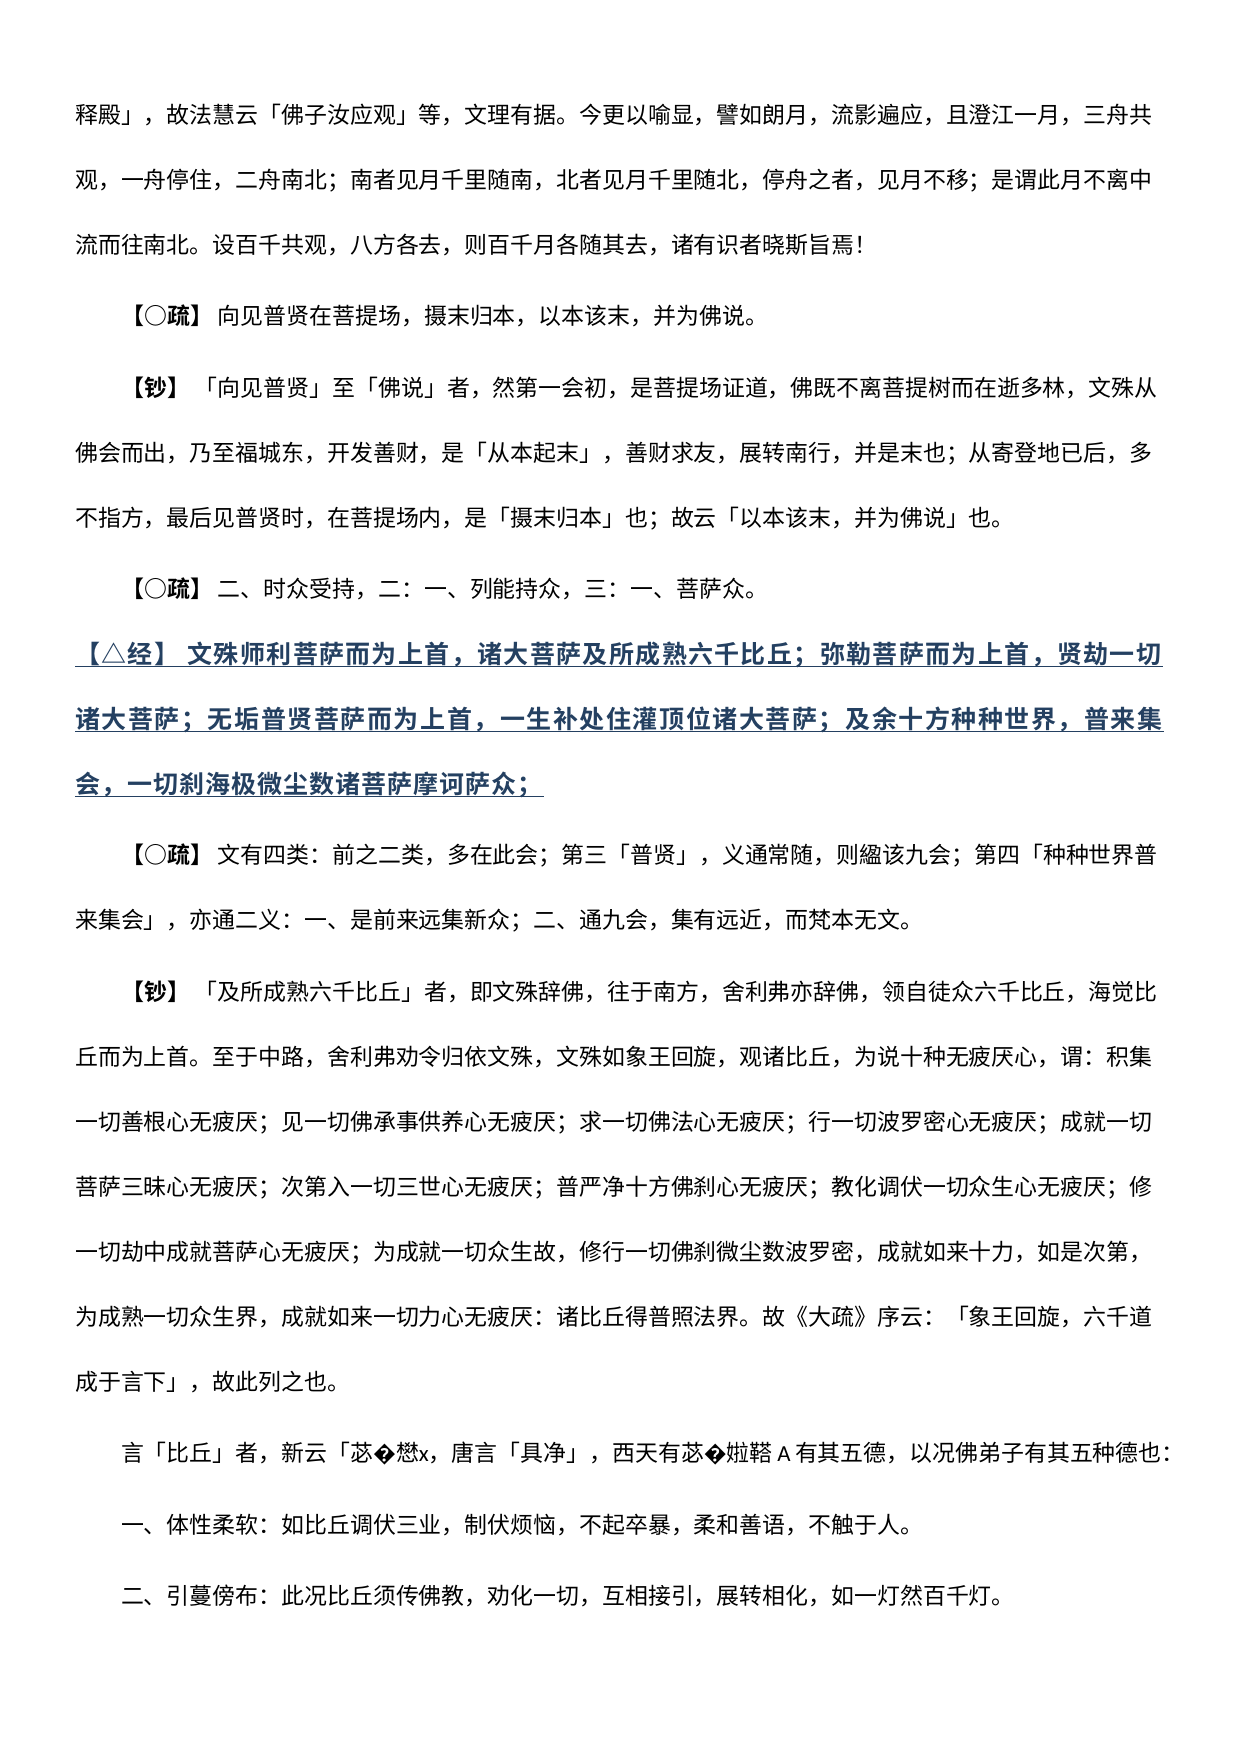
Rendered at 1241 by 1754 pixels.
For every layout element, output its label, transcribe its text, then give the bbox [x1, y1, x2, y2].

text 一、体性柔软：如比丘调伏三业，制伏烦恼，不起卒暴，柔和善语，不触于人。 [75, 1491, 1165, 1556]
text 言「比丘」者，新云「苾�𢡟x，唐言「具净」，西天有苾�𡝰鞳A有其五德，以况佛弟子有其五种德也： [75, 1419, 1165, 1484]
text 【○疏】 文有四类：前之二类，多在此会；第三「普贤」，义通常随，则䋼该九会；第四「种种世界普来集会」，亦通二义：一、是前来远集新众；二、通九会，集有远近，而梵本无文。 [75, 822, 1165, 952]
text 【△经】 文殊师利菩萨而为上首，诸大菩萨及所成熟六千比丘；弥勒菩萨而为上首，贤劫一切诸大菩萨；无垢普贤菩萨而为上首，一生补处住灌顶位诸大菩萨；及余十方种种世界，普来集会，一切刹海极微尘数诸菩萨摩诃萨众； [75, 620, 1165, 815]
text 二、引蔓傍布：此况比丘须传佛教，劝化一切，互相接引，展转相化，如一灯然百千灯。 [75, 1562, 1165, 1627]
text 【钞】 「及所成熟六千比丘」者，即文殊辞佛，往于南方，舍利弗亦辞佛，领自徒众六千比丘，海觉比丘而为上首。至于中路，舍利弗劝令归依文殊，文殊如象王回旋，观诸比丘，为说十种无疲厌心，谓：积集一切善根心无疲厌；见一切佛承事供养心无疲厌；求一切佛法心无疲厌；行一切波罗密心无疲厌；成就一切菩萨三昧心无疲厌；次第入一切三世心无疲厌；普严净十方佛刹心无疲厌；教化调伏一切众生心无疲厌；修一切劫中成就菩萨心无疲厌；为成就一切众生故，修行一切佛刹微尘数波罗密，成就如来十力，如是次第，为成熟一切众生界，成就如来一切力心无疲厌：诸比丘得普照法界。故《大疏》序云：「象王回旋，六千道成于言下」，故此列之也。 [75, 958, 1165, 1413]
text 【○疏】 二、时众受持，二：一、列能持众，三：一、菩萨众。 [75, 555, 1165, 620]
text 【○疏】 向见普贤在菩提场，摄末归本，以本该末，并为佛说。 [75, 282, 1165, 347]
text 【钞】 「向见普贤」至「佛说」者，然第一会初，是菩提场证道，佛既不离菩提树而在逝多林，文殊从佛会而出，乃至福城东，开发善财，是「从本起末」，善财求友，展转南行，并是末也；从寄登地已后，多不指方，最后见普贤时，在菩提场内，是「摄末归本」也；故云「以本该末，并为佛说」也。 [75, 354, 1165, 549]
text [75, 81, 1165, 276]
